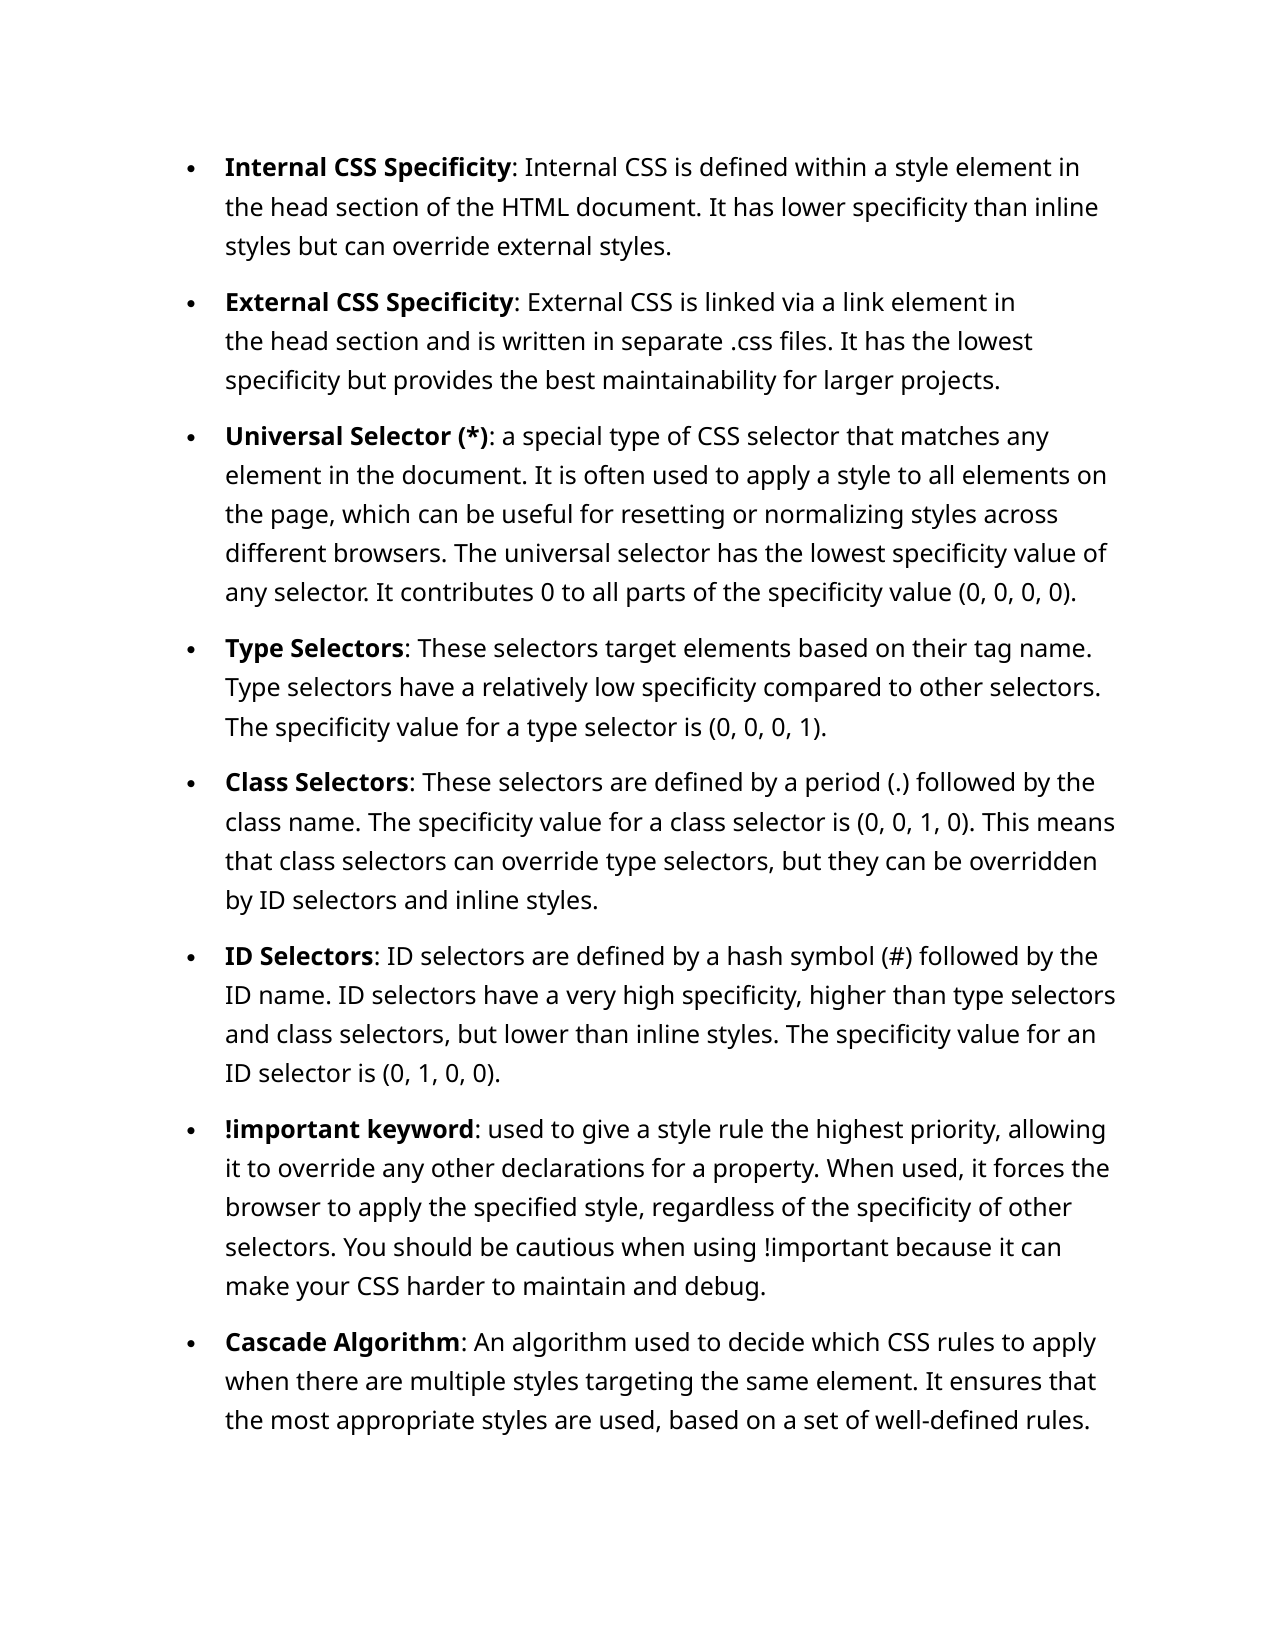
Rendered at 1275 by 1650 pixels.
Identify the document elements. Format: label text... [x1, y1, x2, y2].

list Type Selectors: These selectors target elements based on their tag name. Type selectors have a relatively low specificity compared to other selectors. The specificity value for a type selector is (0, 0, 0, 1). [187, 631, 1125, 743]
list Class Selectors: These selectors are defined by a period (.) followed by the class name. The specificity value for a class selector is (0, 0, 1, 0). This means that class selectors can override type selectors, but they can be overridden by ID selectors and inline styles. [187, 765, 1125, 917]
list External CSS Specificity: External CSS is linked via a link element in the head section and is written in separate .css files. It has the lowest specificity but provides the best maintainability for larger projects. [187, 284, 1125, 397]
list Internal CSS Specificity: Internal CSS is defined within a style element in the head section of the HTML document. It has lower specificity than inline styles but can override external styles. [187, 150, 1125, 262]
list !important keyword: used to give a style rule the highest priority, allowing it to override any other declarations for a property. When used, it forces the browser to apply the specified style, regardless of the specificity of other selectors. You should be cautious when using !important because it can make your CSS harder to maintain and debug. [187, 1112, 1125, 1302]
list Universal Selector (*): a special type of CSS selector that matches any element in the document. It is often used to apply a style to all elements on the page, which can be useful for resetting or normalizing styles across different browsers. The universal selector has the lowest specificity value of any selector. It contributes 0 to all parts of the specificity value (0, 0, 0, 0). [187, 418, 1125, 609]
list Cascade Algorithm: An algorithm used to decide which CSS rules to apply when there are multiple styles targeting the same element. It ensures that the most appropriate styles are used, based on a set of well-defined rules. [187, 1324, 1125, 1437]
list ID Selectors: ID selectors are defined by a hash symbol (#) followed by the ID name. ID selectors have a very high specificity, higher than type selectors and class selectors, but lower than inline styles. The specificity value for an ID selector is (0, 1, 0, 0). [187, 938, 1125, 1090]
